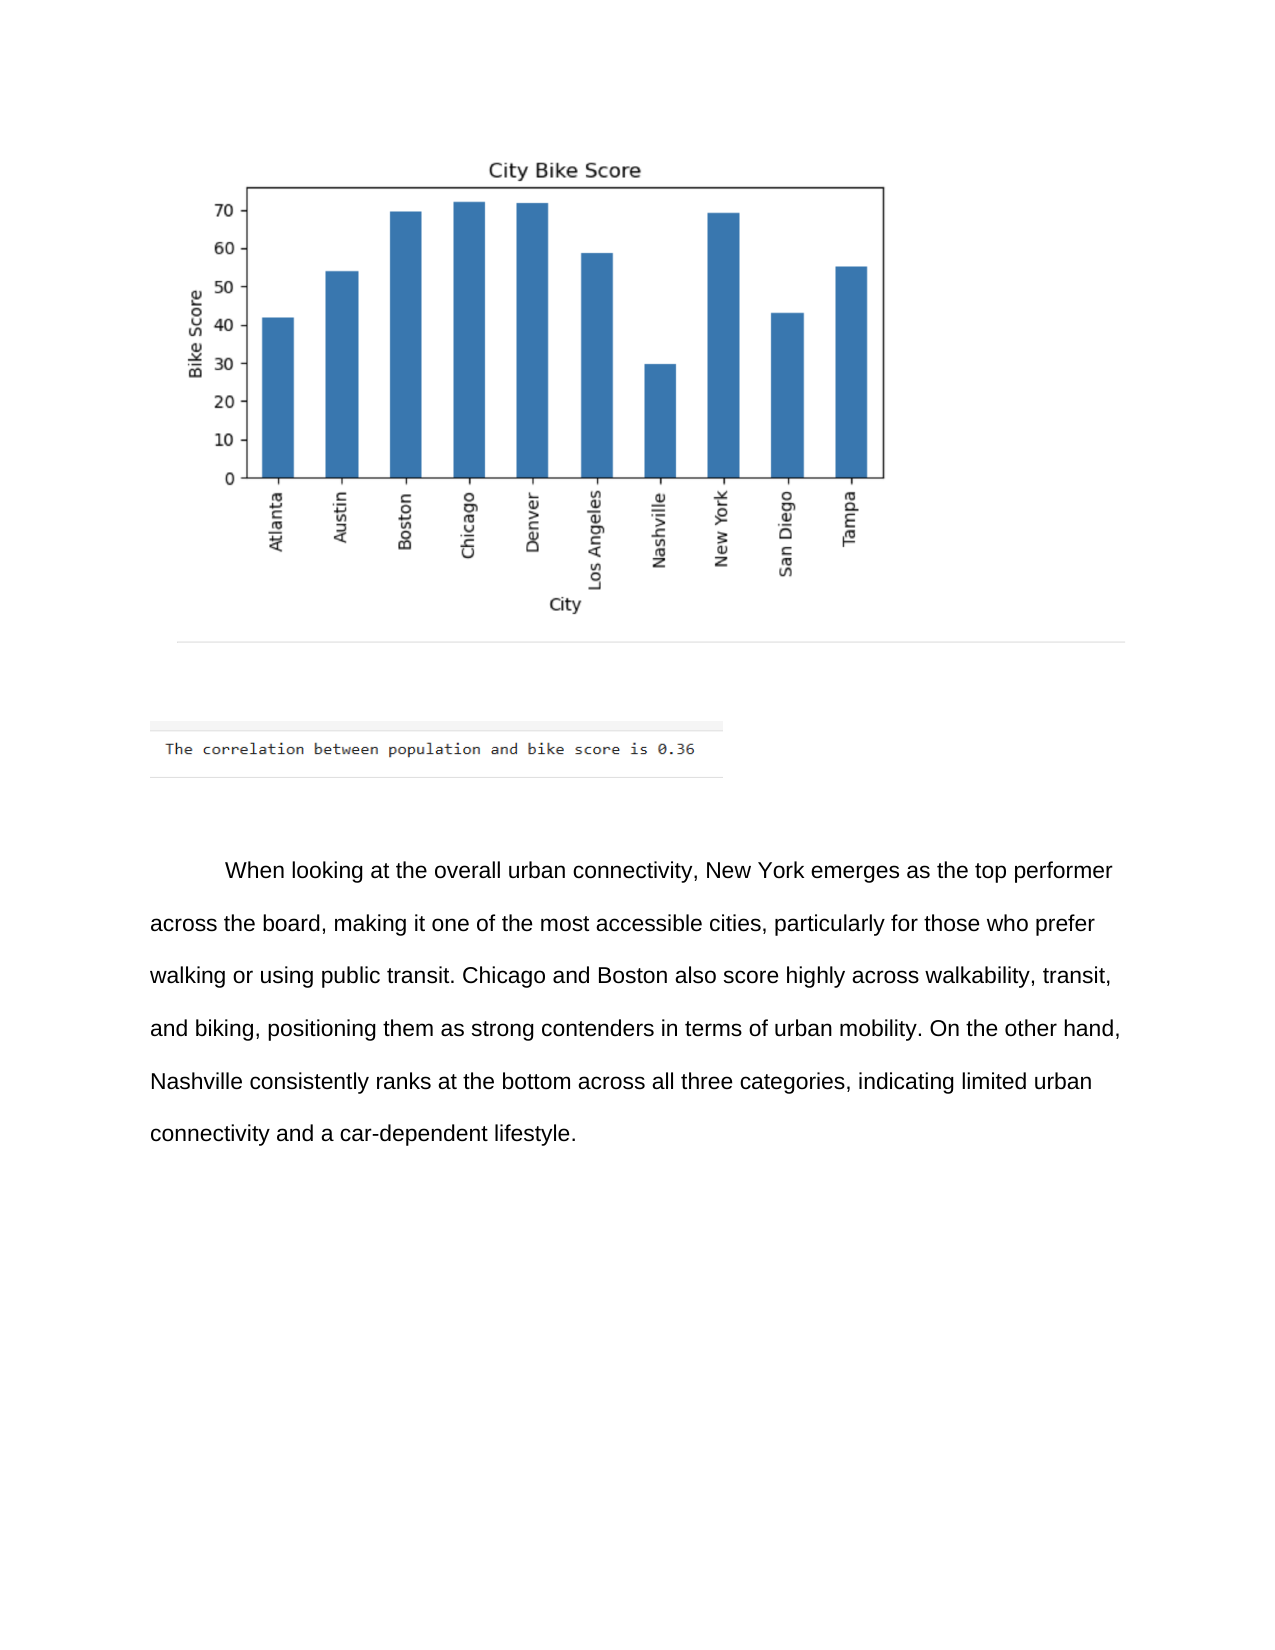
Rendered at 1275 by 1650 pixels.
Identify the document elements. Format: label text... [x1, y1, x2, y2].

picture [150, 721, 723, 778]
text When looking at the overall urban connectivity, New York emerges as the top performer across the board, making it one of the most accessible cities, particularly for those who prefer walking or using public transit. Chicago and Boston also score highly across walkability, transit, and biking, positioning them as strong contenders in terms of urban mobility. On the other hand, Nashville consistently ranks at the bottom across all three categories, indicating limited urban connectivity and a car-dependent lifestyle. [150, 857, 1125, 1147]
picture [150, 150, 1125, 643]
